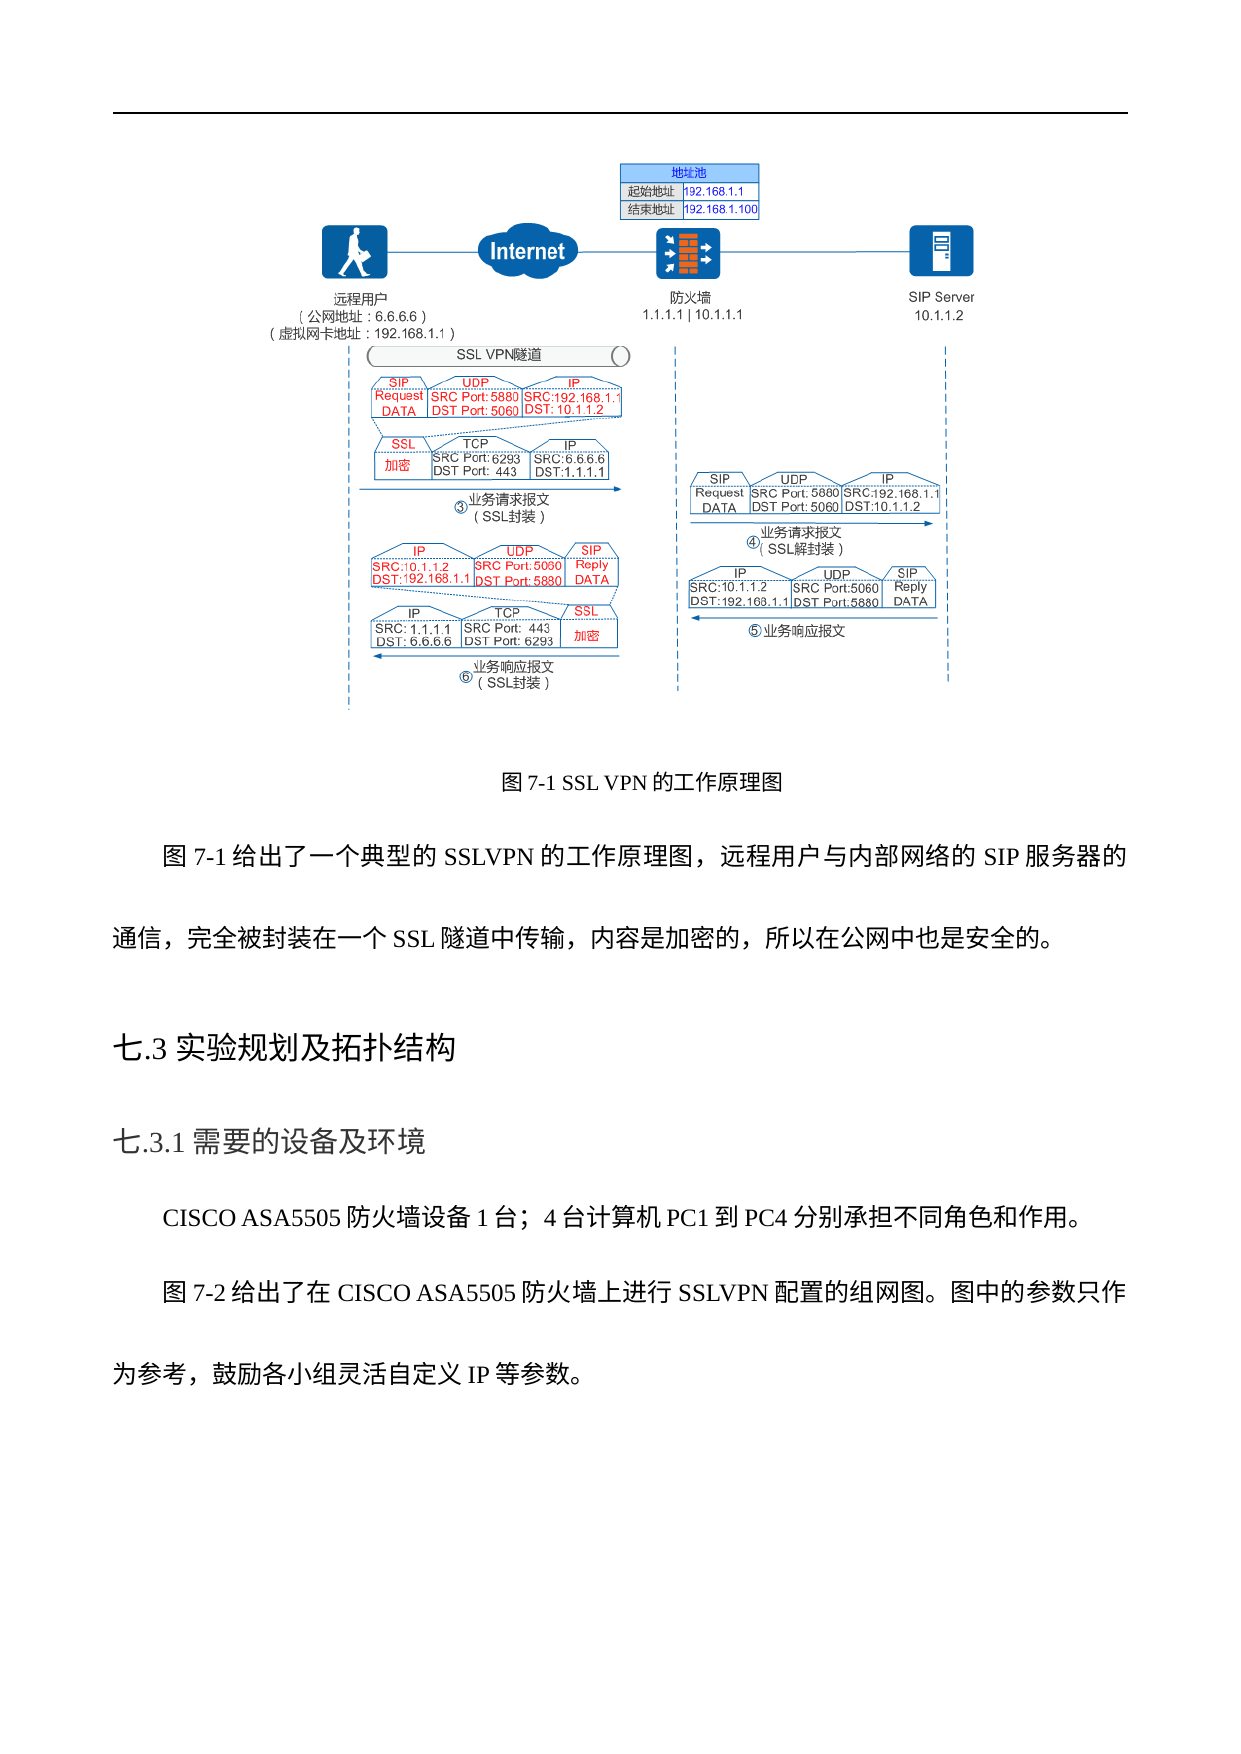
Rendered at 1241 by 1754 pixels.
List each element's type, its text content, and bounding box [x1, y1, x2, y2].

subtitle 实验规划及拓扑结构 [112, 1012, 1128, 1079]
text 图7-1 SSL VPN的工作原理图 [112, 764, 1128, 798]
text 图7-2给出了在CISCO ASA5505防火墙上进行SSLVPN配置的组网图。图中的参数只作为参考，鼓励各小组灵活自定义IP等参数。 [112, 1257, 1128, 1406]
text 图7-1给出了一个典型的SSLVPN的工作原理图，远程用户与内部网络的SIP服务器的通信，完全被封装在一个SSL隧道中传输，内容是加密的，所以在公网中也是安全的。 [112, 821, 1128, 970]
text CISCO ASA5505防火墙设备1台；4台计算机PC1到PC4 分别承担不同角色和作用。 [112, 1182, 1128, 1250]
picture [265, 163, 975, 710]
subtitle 需要的设备及环境 [112, 1105, 1128, 1173]
